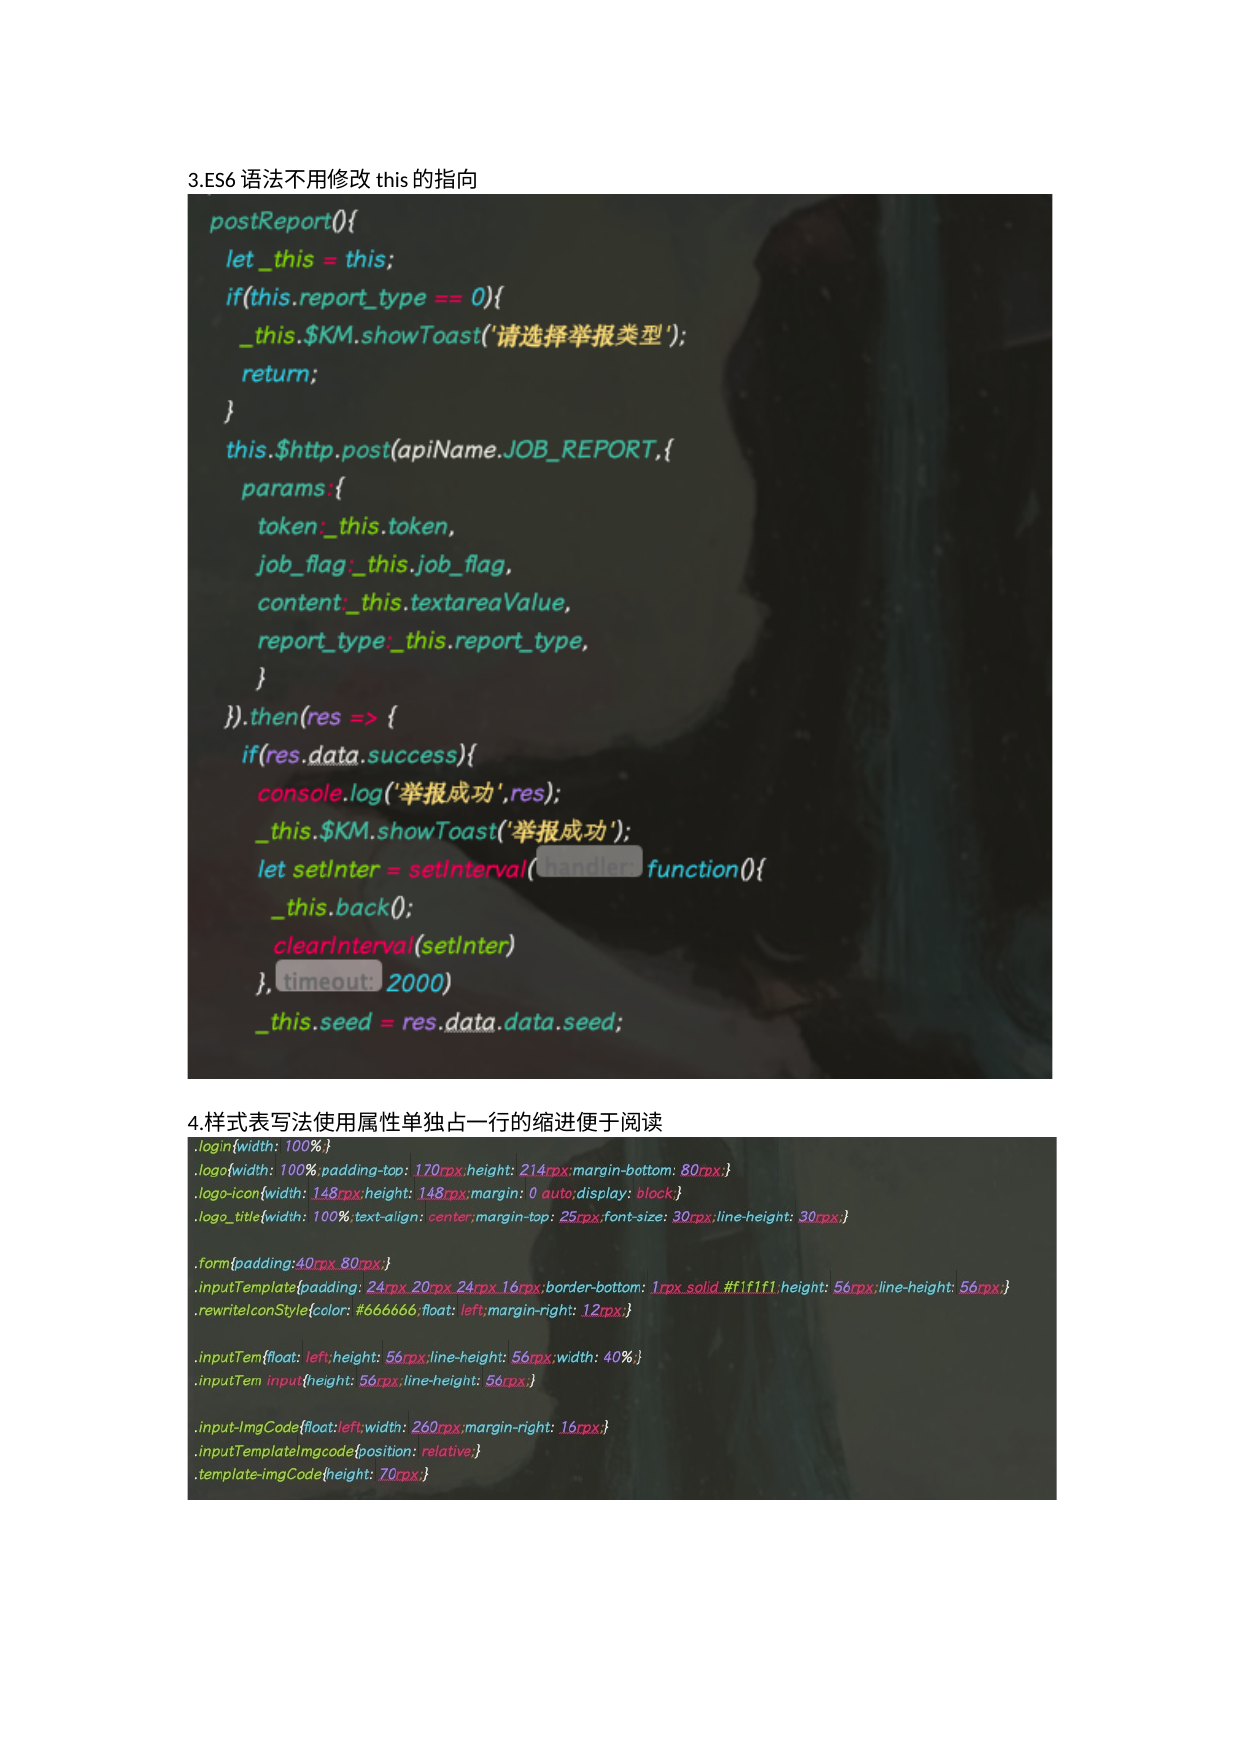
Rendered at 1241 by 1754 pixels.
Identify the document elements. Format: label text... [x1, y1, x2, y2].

list 样式表写法使用属性单独占一行的缩进便于阅读 [187, 1104, 1053, 1137]
picture [187, 194, 1053, 1079]
picture [187, 1137, 1057, 1500]
list ES6语法不用修改this的指向 [187, 162, 1053, 194]
